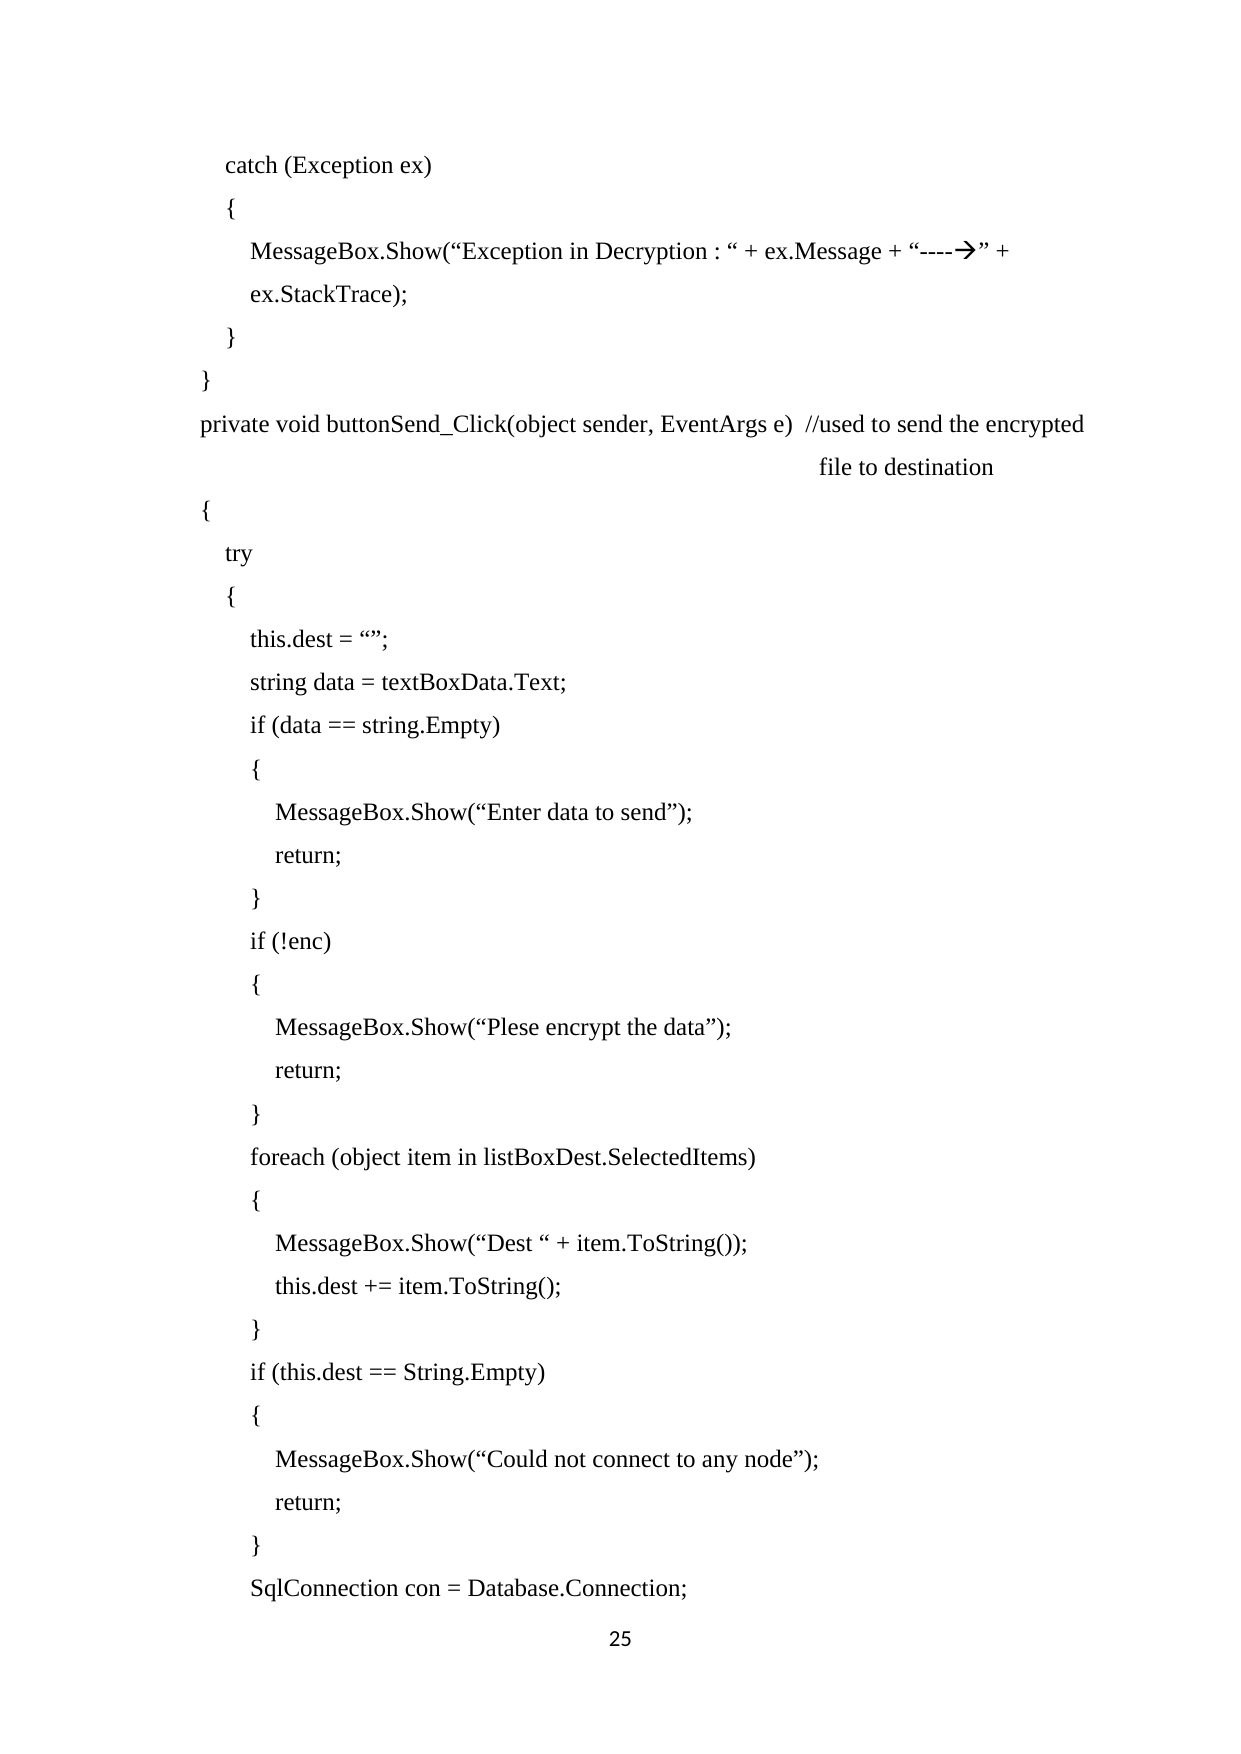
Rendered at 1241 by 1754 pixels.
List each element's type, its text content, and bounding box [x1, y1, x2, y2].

text if (data == string.Empty) [150, 711, 1090, 739]
text private void buttonSend_Click(object sender, EventArgs e) //used to send the encrypted [150, 409, 1090, 437]
text this.dest = “”; [150, 624, 1090, 653]
text string data = textBoxData.Text; [150, 667, 1090, 696]
text } [150, 1099, 1090, 1127]
text ex.StackTrace); [150, 279, 1090, 308]
text catch (Exception ex) [150, 150, 1090, 179]
text } [150, 883, 1090, 912]
text return; [150, 1487, 1090, 1516]
text { [150, 193, 1090, 222]
text } [150, 1530, 1090, 1559]
text if (this.dest == String.Empty) [150, 1357, 1090, 1386]
text } [150, 1314, 1090, 1343]
text foreach (object item in listBoxDest.SelectedItems) [150, 1142, 1090, 1171]
text } [150, 366, 1090, 394]
text } [150, 322, 1090, 351]
text MessageBox.Show(“Exception in Decryption : “ + ex.Message + “----” + [150, 236, 1090, 265]
text MessageBox.Show(“Plese encrypt the data”); [150, 1012, 1090, 1041]
text { [150, 495, 1090, 524]
text MessageBox.Show(“Dest “ + item.ToString()); [150, 1228, 1090, 1257]
text if (!enc) [150, 926, 1090, 955]
text { [150, 969, 1090, 998]
text { [150, 581, 1090, 610]
text MessageBox.Show(“Enter data to send”); [150, 797, 1090, 826]
text return; [150, 840, 1090, 869]
text { [150, 754, 1090, 782]
text SqlConnection con = Database.Connection; [150, 1573, 1090, 1602]
text return; [150, 1056, 1090, 1084]
text { [150, 1401, 1090, 1429]
text MessageBox.Show(“Could not connect to any node”); [150, 1444, 1090, 1472]
text { [150, 1185, 1090, 1214]
text file to destination [150, 452, 1090, 481]
text try [150, 538, 1090, 567]
text this.dest += item.ToString(); [150, 1271, 1090, 1300]
